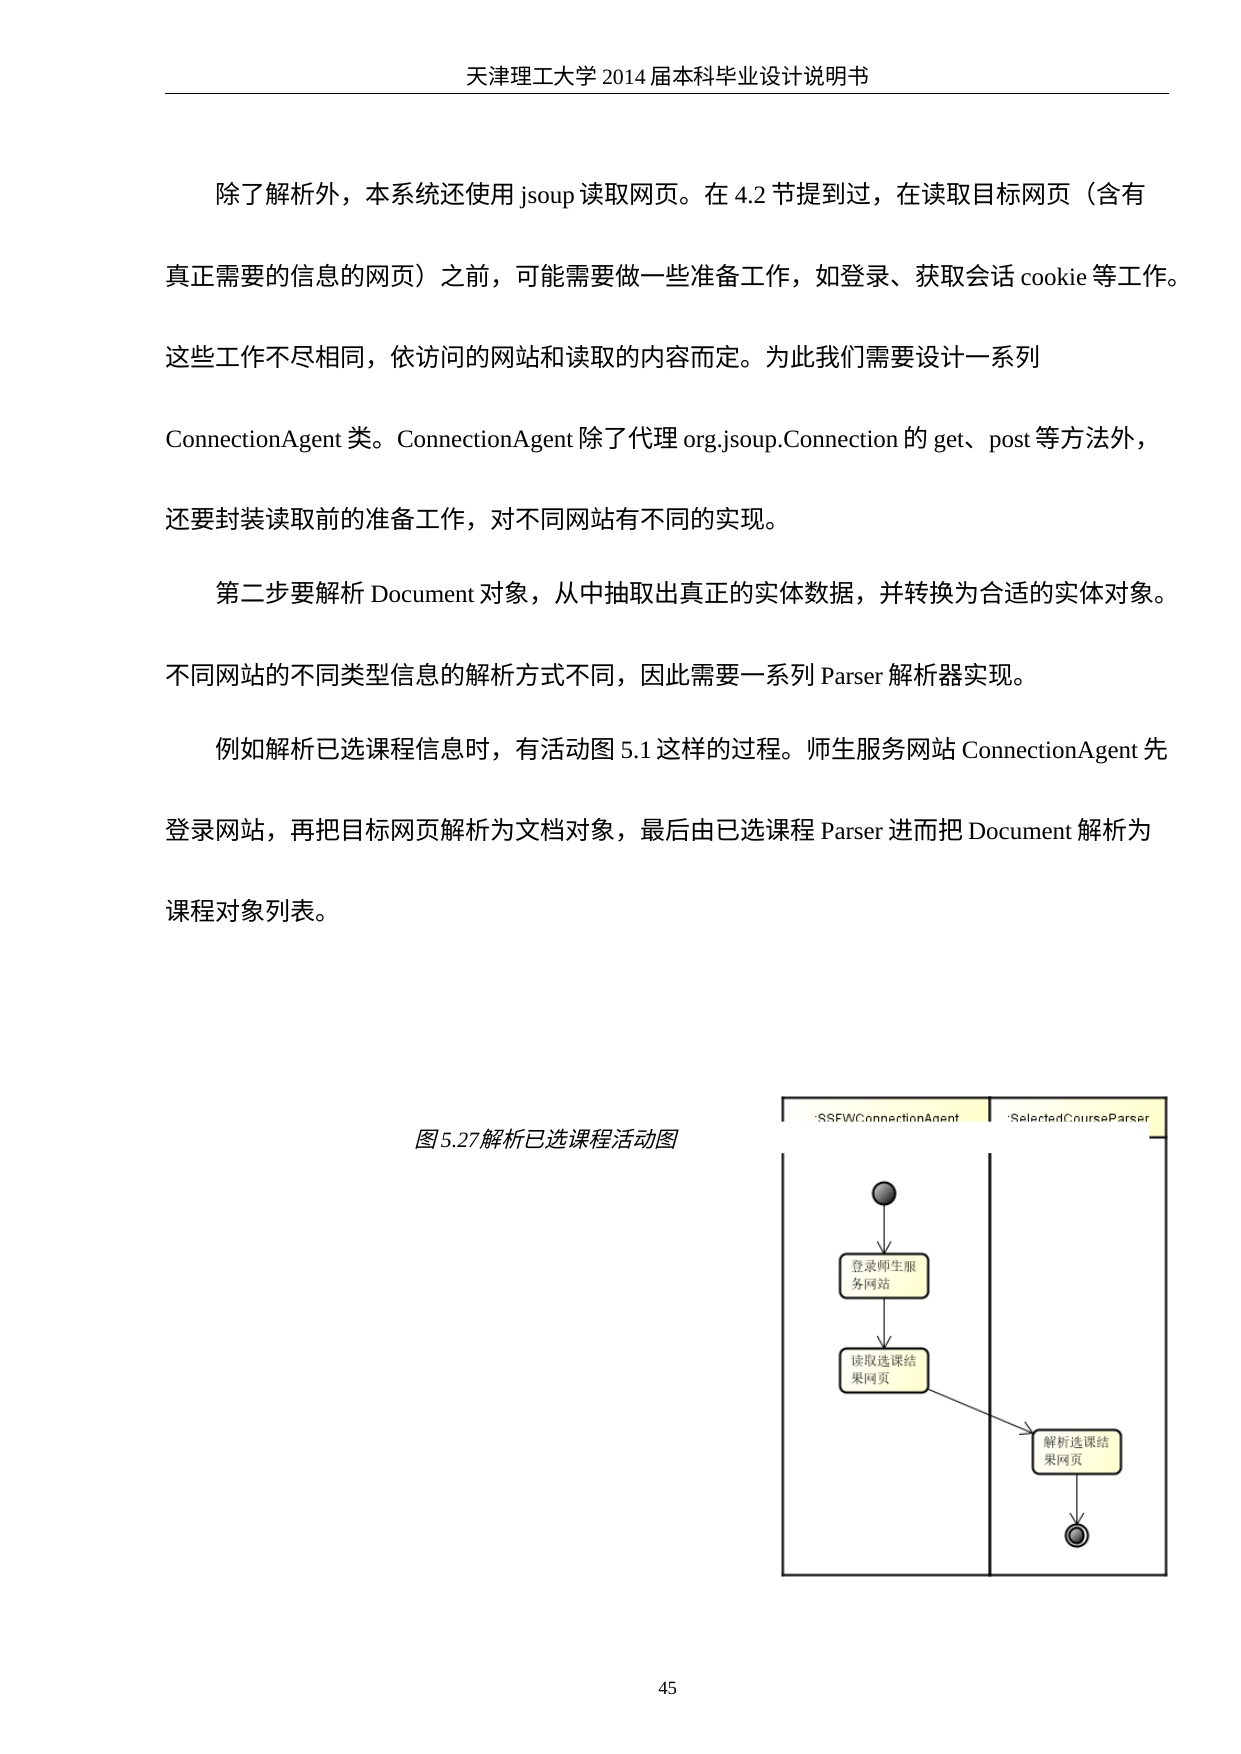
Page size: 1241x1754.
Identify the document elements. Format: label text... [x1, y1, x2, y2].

text 第二步要解析Document对象，从中抽取出真正的实体数据，并转换为合适的实体对象。不同网站的不同类型信息的解析方式不同，因此需要一系列Parser解析器实现。 [165, 559, 1169, 706]
text 例如解析已选课程信息时，有活动图5.1这样的过程。师生服务网站ConnectionAgent先登录网站，再把目标网页解析为文档对象，最后由已选课程Parser进而把Document解析为课程对象列表。 [165, 715, 1169, 942]
text 除了解析外，本系统还使用jsoup读取网页。在4.2节提到过，在读取目标网页（含有真正需要的信息的网页）之前，可能需要做一些准备工作，如登录、获取会话cookie等工作。这些工作不尽相同，依访问的网站和读取的内容而定。为此我们需要设计一系列ConnectionAgent类。ConnectionAgent除了代理org.jsoup.Connection的get、post等方法外，还要封装读取前的准备工作，对不同网站有不同的实现。 [165, 161, 1169, 551]
picture [779, 1094, 1170, 1579]
